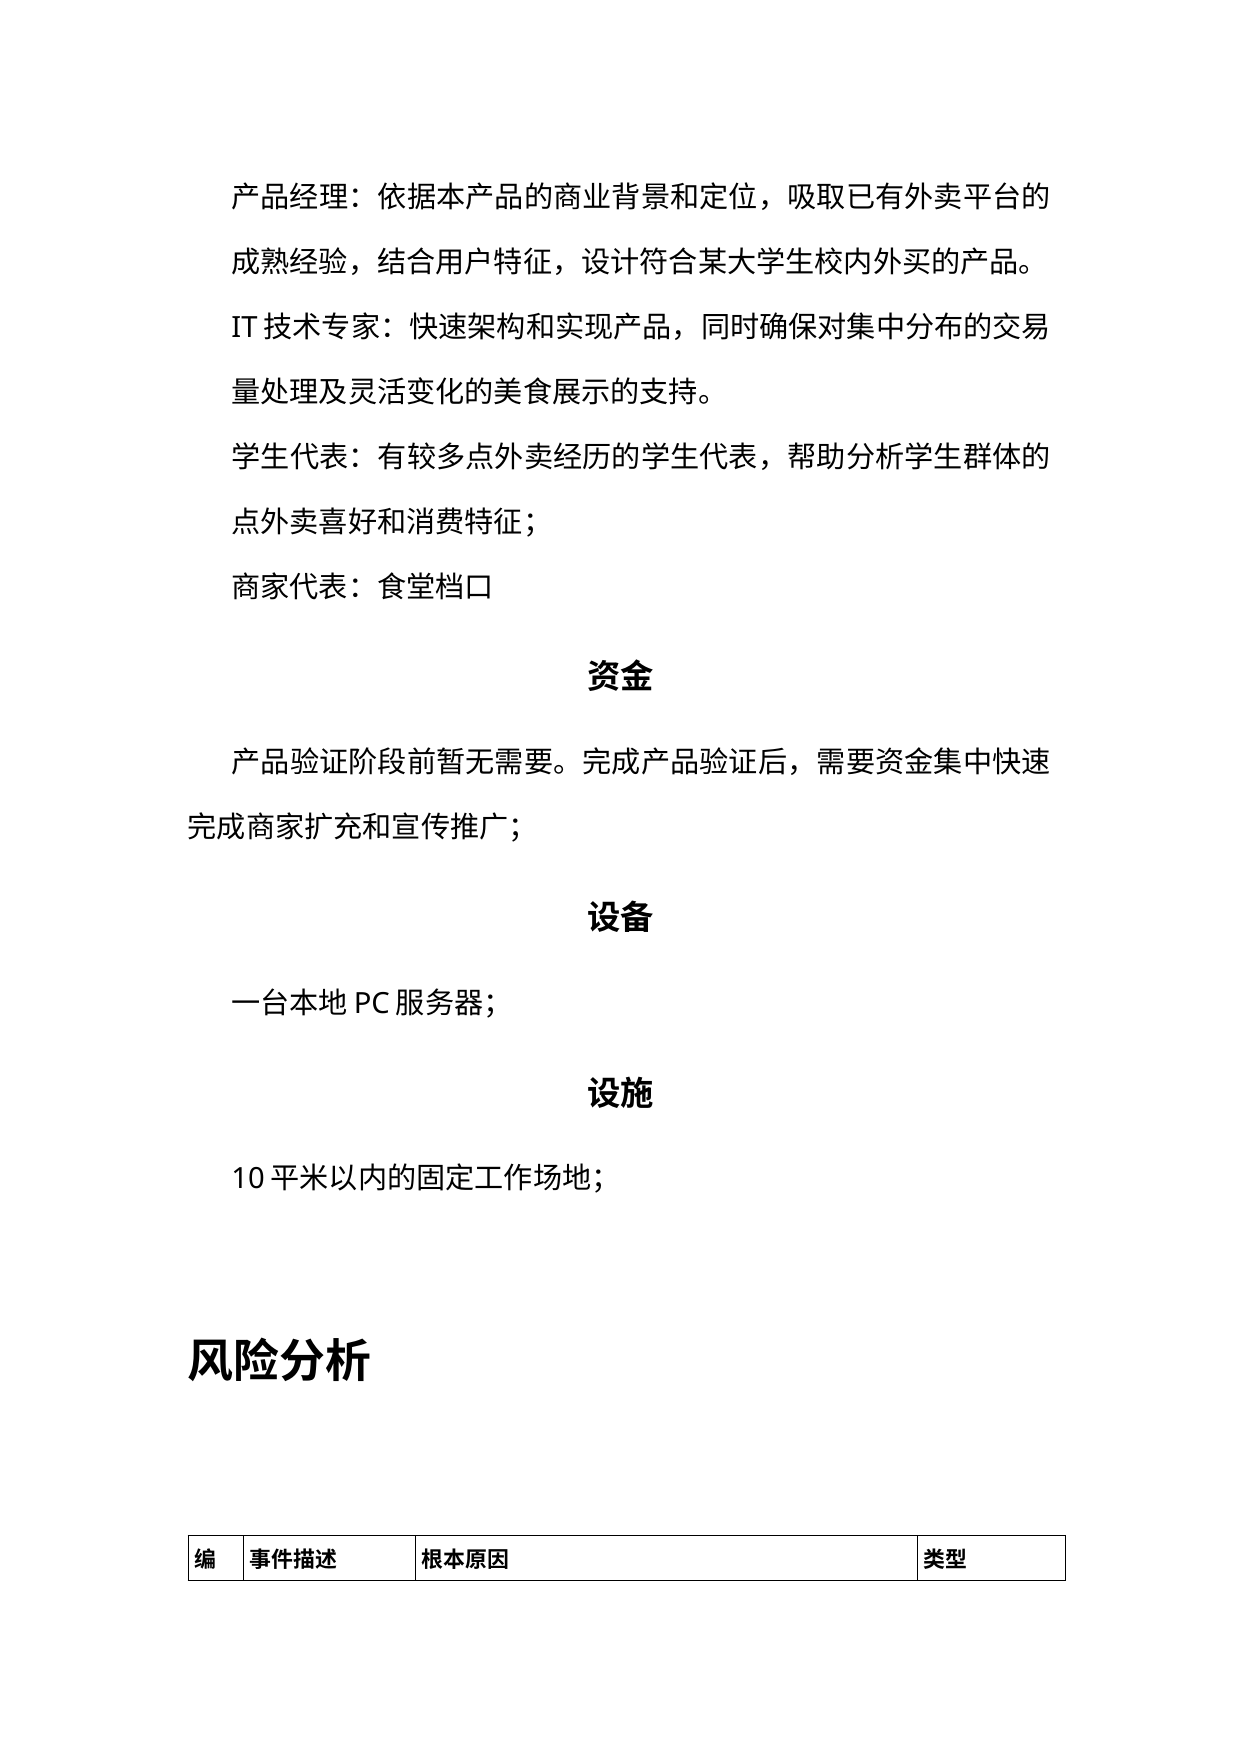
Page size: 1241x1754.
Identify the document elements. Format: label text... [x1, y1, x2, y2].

text 商家代表：食堂档口 [231, 552, 1053, 617]
text 一台本地PC服务器； [187, 968, 1053, 1033]
text 学生代表：有较多点外卖经历的学生代表，帮助分析学生群体的点外卖喜好和消费特征； [231, 422, 1053, 552]
table_header 类型 [918, 1536, 1065, 1580]
subtitle 资金 [187, 642, 1053, 707]
table_header 根本原因 [416, 1536, 917, 1580]
text 产品经理：依据本产品的商业背景和定位，吸取已有外卖平台的成熟经验，结合用户特征，设计符合某大学生校内外买的产品。 [231, 162, 1053, 292]
text 产品验证阶段前暂无需要。完成产品验证后，需要资金集中快速完成商家扩充和宣传推广； [187, 728, 1053, 858]
text 10平米以内的固定工作场地； [187, 1144, 1053, 1209]
subtitle 设备 [187, 883, 1053, 948]
subtitle 设施 [187, 1058, 1053, 1123]
table_header 事件描述 [244, 1536, 415, 1580]
text IT技术专家：快速架构和实现产品，同时确保对集中分布的交易量处理及灵活变化的美食展示的支持。 [231, 292, 1053, 422]
subtitle 风险分析 [187, 1309, 1053, 1407]
table_header 编号 [189, 1536, 243, 1580]
